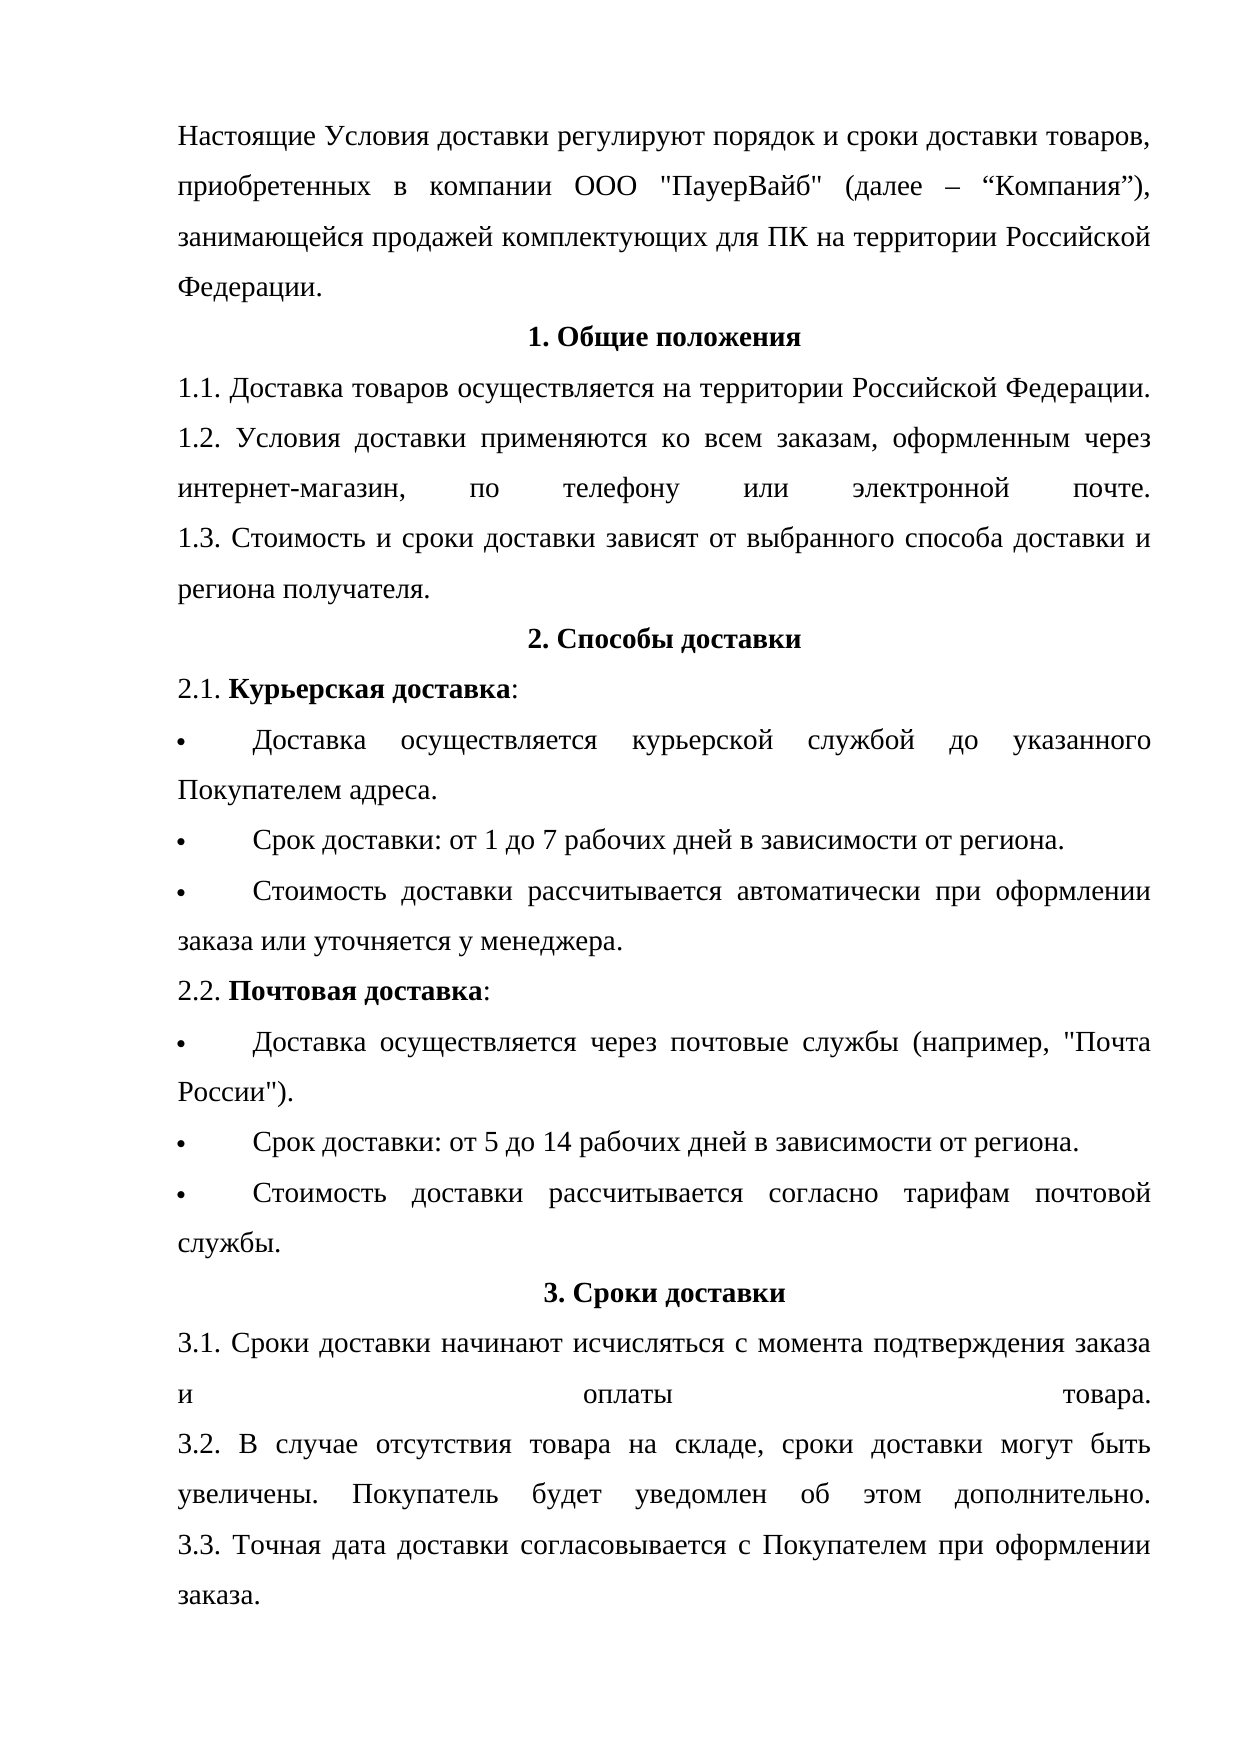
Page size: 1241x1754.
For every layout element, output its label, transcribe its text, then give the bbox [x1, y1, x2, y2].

list Срок доставки: от 1 до 7 рабочих дней в зависимости от региона. [177, 822, 1152, 856]
list Стоимость доставки рассчитывается согласно тарифам почтовой службы. [177, 1175, 1152, 1258]
list Доставка осуществляется курьерской службой до указанного Покупателем адреса. [177, 722, 1152, 806]
text 2.1. Курьерская доставка: [177, 672, 1152, 705]
list Срок доставки: от 5 до 14 рабочих дней в зависимости от региона. [177, 1124, 1152, 1158]
text 1. Общие положения [177, 319, 1152, 353]
text 2. Способы доставки [177, 621, 1152, 655]
text 3. Сроки доставки [177, 1275, 1152, 1309]
list Доставка осуществляется через почтовые службы (например, "Почта России"). [177, 1024, 1152, 1108]
text 3.1. Сроки доставки начинают исчисляться с момента подтверждения заказа и оплаты товара. 3.2. В случае отсутствия товара на складе, сроки доставки могут быть увеличены. Покупатель будет уведомлен об этом дополнительно. 3.3. Точная дата доставки согласовывается с Покупателем при оформлении заказа. [177, 1326, 1152, 1611]
text Настоящие Условия доставки регулируют порядок и сроки доставки товаров, приобретенных в компании ООО "ПауерВайб" (далее – “Компания”), занимающейся продажей комплектующих для ПК на территории Российской Федерации. [177, 118, 1152, 303]
text 2.2. Почтовая доставка: [177, 973, 1152, 1007]
text 1.1. Доставка товаров осуществляется на территории Российской Федерации. 1.2. Условия доставки применяются ко всем заказам, оформленным через интернет-магазин, по телефону или электронной почте. 1.3. Стоимость и сроки доставки зависят от выбранного способа доставки и региона получателя. [177, 370, 1152, 604]
list Стоимость доставки рассчитывается автоматически при оформлении заказа или уточняется у менеджера. [177, 873, 1152, 957]
